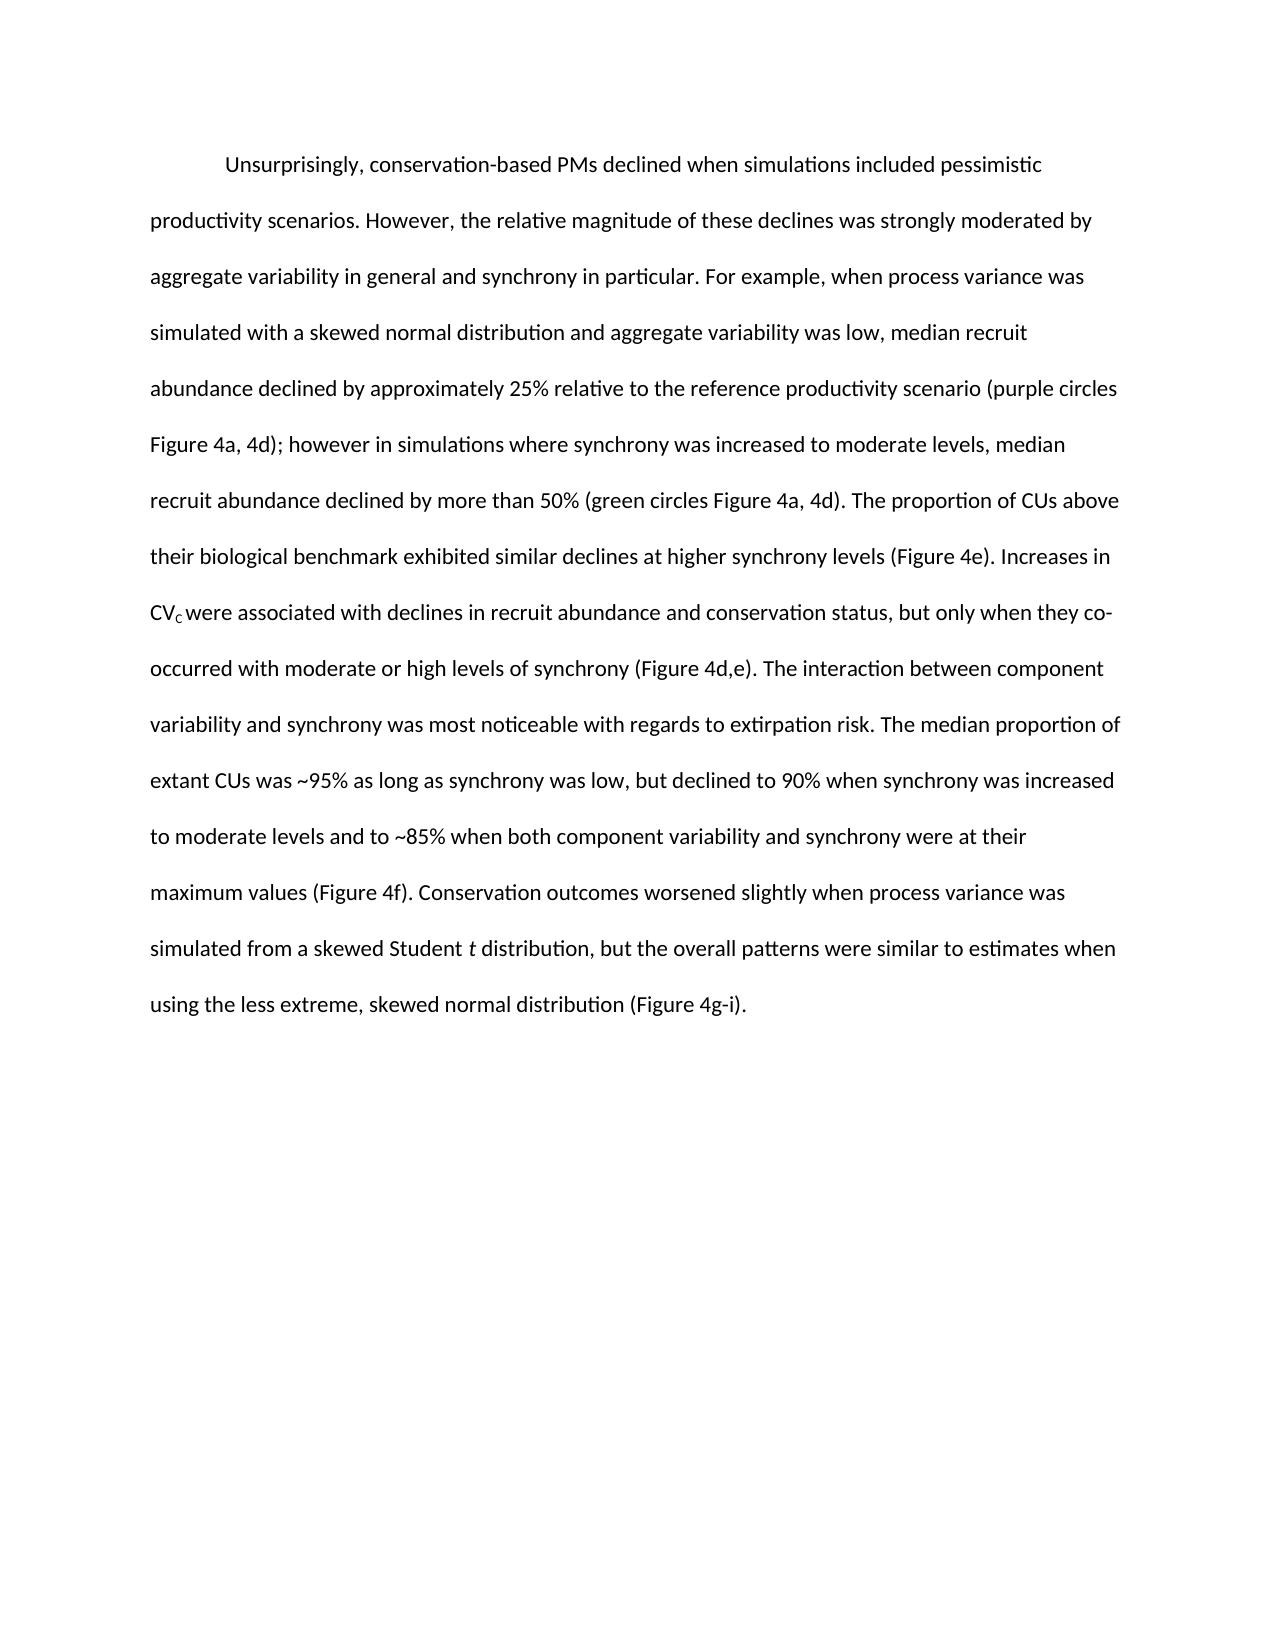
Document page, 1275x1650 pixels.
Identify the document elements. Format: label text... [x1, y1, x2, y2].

text Unsurprisingly, conservation-based PMs declined when simulations included pessimistic productivity scenarios. However, the relative magnitude of these declines was strongly moderated by aggregate variability in general and synchrony in particular. For example, when process variance was simulated with a skewed normal distribution and aggregate variability was low, median recruit abundance declined by approximately 25% relative to the reference productivity scenario (purple circles Figure 4a, 4d); however in simulations where synchrony was increased to moderate levels, median recruit abundance declined by more than 50% (green circles Figure 4a, 4d). The proportion of CUs above their biological benchmark exhibited similar declines at higher synchrony levels (Figure 4e). Increases in CVC were associated with declines in recruit abundance and conservation status, but only when they co-occurred with moderate or high levels of synchrony (Figure 4d,e). The interaction between component variability and synchrony was most noticeable with regards to extirpation risk. The median proportion of extant CUs was ~95% as long as synchrony was low, but declined to 90% when synchrony was increased to moderate levels and to ~85% when both component variability and synchrony were at their maximum values (Figure 4f). Conservation outcomes worsened slightly when process variance was simulated from a skewed Student t distribution, but the overall patterns were similar to estimates when using the less extreme, skewed normal distribution (Figure 4g-i). [150, 150, 1125, 1019]
